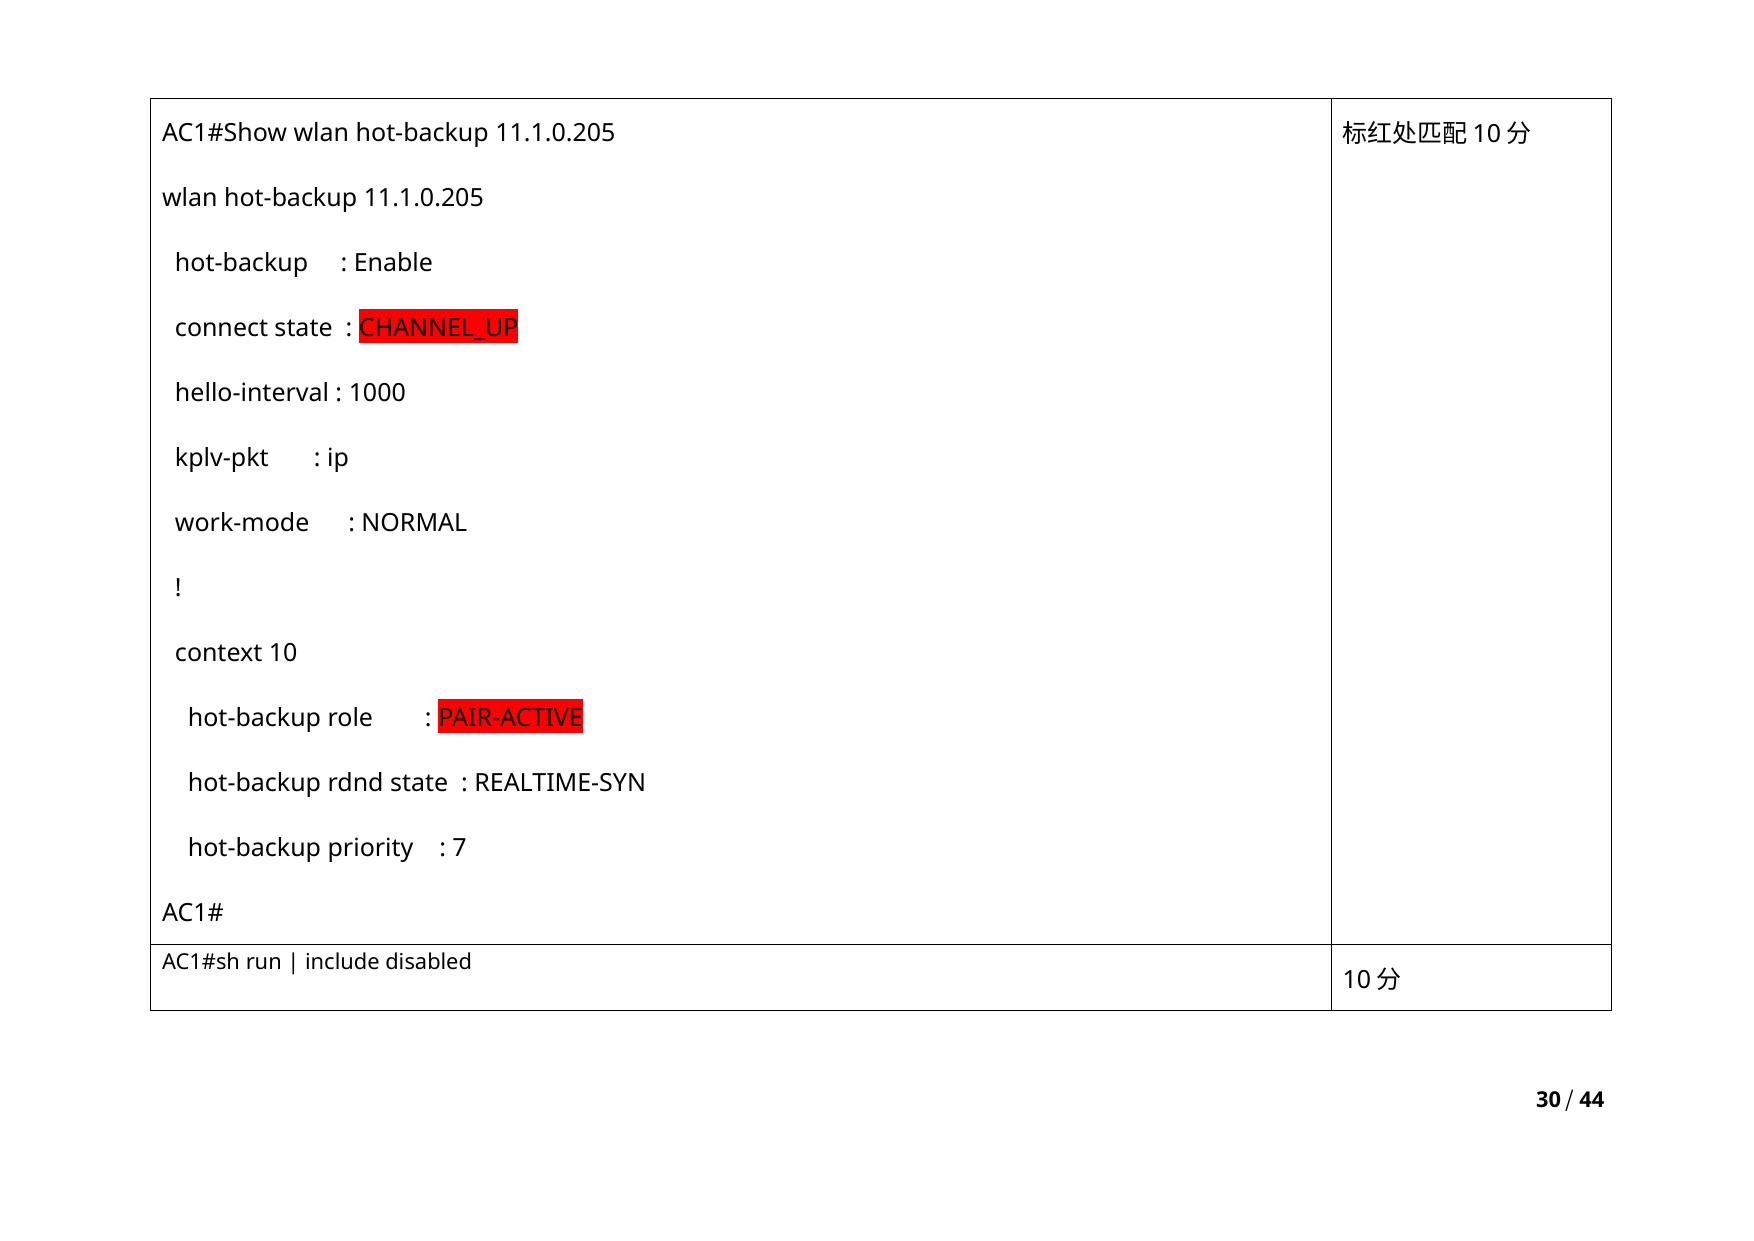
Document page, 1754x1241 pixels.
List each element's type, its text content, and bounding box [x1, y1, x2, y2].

table_cell AC1#Show wlan hot-backup 11.1.0.205 wlan hot-backup 11.1.0.205 hot-backup : Enable connect state : CHANNEL_UP hello-interval : 1000 kplv-pkt : ip work-mode : NORMAL ! context 10 hot-backup role : PAIR-ACTIVE hot-backup rdnd state : REALTIME-SYN hot-backup priority : 7 AC1# [151, 99, 1331, 944]
table_cell 10分 [1332, 945, 1611, 1010]
table_cell AC1#sh run | include disabled [151, 945, 1331, 1010]
table_cell 标红处匹配10分 [1332, 99, 1611, 944]
